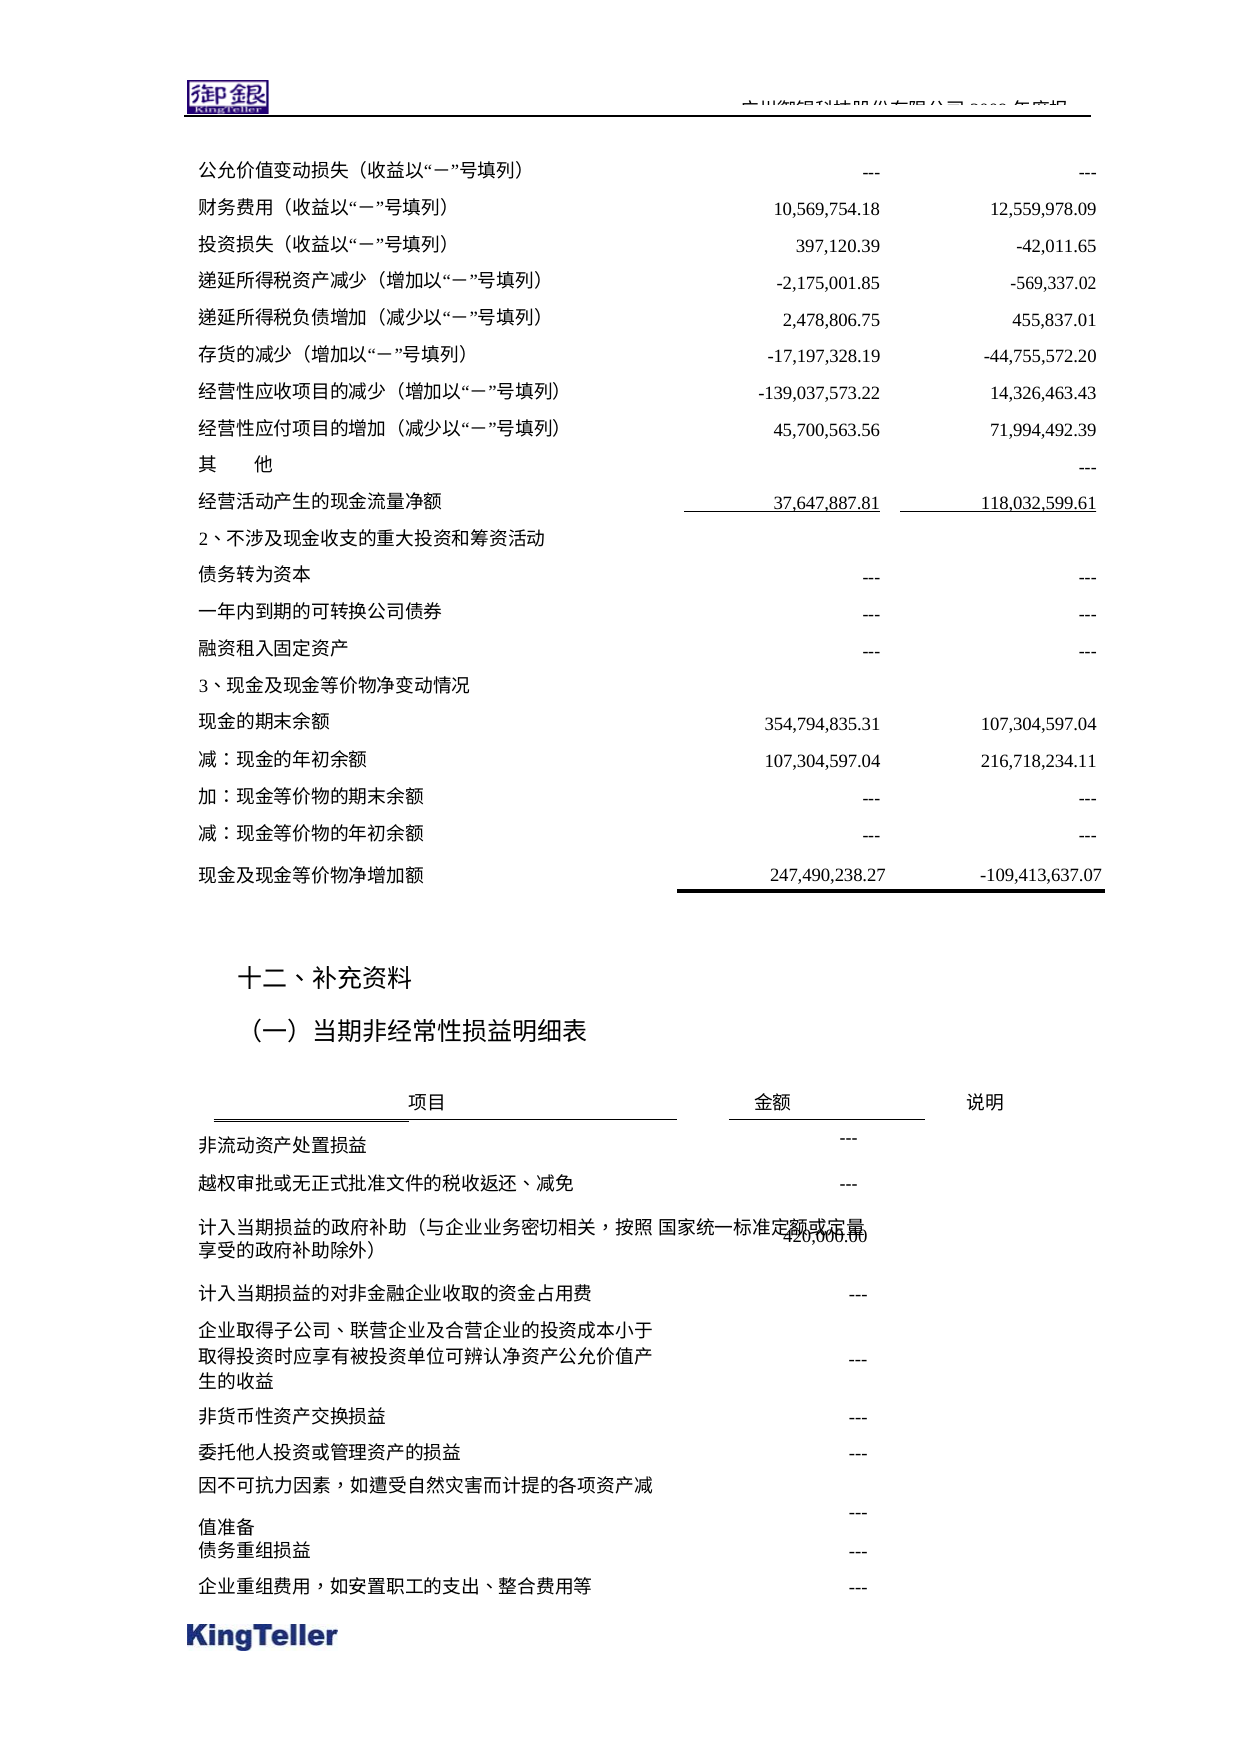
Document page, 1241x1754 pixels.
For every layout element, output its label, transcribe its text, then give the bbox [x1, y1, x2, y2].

picture [187, 1624, 338, 1651]
text 因不可抗力因素，如遭受自然灾害而计提的各项资产减 [198, 1476, 1117, 1496]
text 取得投资时应享有被投资单位可辨认净资产公允价值产 生的收益 [198, 1344, 655, 1393]
text 值准备 --- [198, 1496, 1117, 1524]
text 越权审批或无正式批准文件的税收返还、减免 --- [198, 1170, 1117, 1196]
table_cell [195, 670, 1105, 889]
text 项目 金额 说明 [408, 1089, 1117, 1115]
text （一）当期非经常性损益明细表 [237, 1013, 1117, 1048]
text 企业取得子公司、联营企业及合营企业的投资成本小于 [198, 1317, 1117, 1342]
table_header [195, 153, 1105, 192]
text 十二、补充资料 [237, 960, 1117, 994]
text 债务重组损益 --- [198, 1537, 1117, 1562]
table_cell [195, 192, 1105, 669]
picture [187, 80, 269, 114]
text 非流动资产处置损益 --- [198, 1124, 1117, 1158]
text 委托他人投资或管理资产的损益 --- [198, 1439, 1117, 1465]
text 计入当期损益的政府补助（与企业业务密切相关，按照 国家统一标准定额或定量享受的政府补助除外） 420,000.00 [198, 1221, 868, 1263]
text 企业重组费用，如安置职工的支出、整合费用等 --- [198, 1573, 1117, 1599]
text 计入当期损益的对非金融企业收取的资金占用费 --- [198, 1280, 1117, 1306]
text 非货币性资产交换损益 --- [198, 1403, 1117, 1429]
text --- [848, 1348, 1117, 1370]
